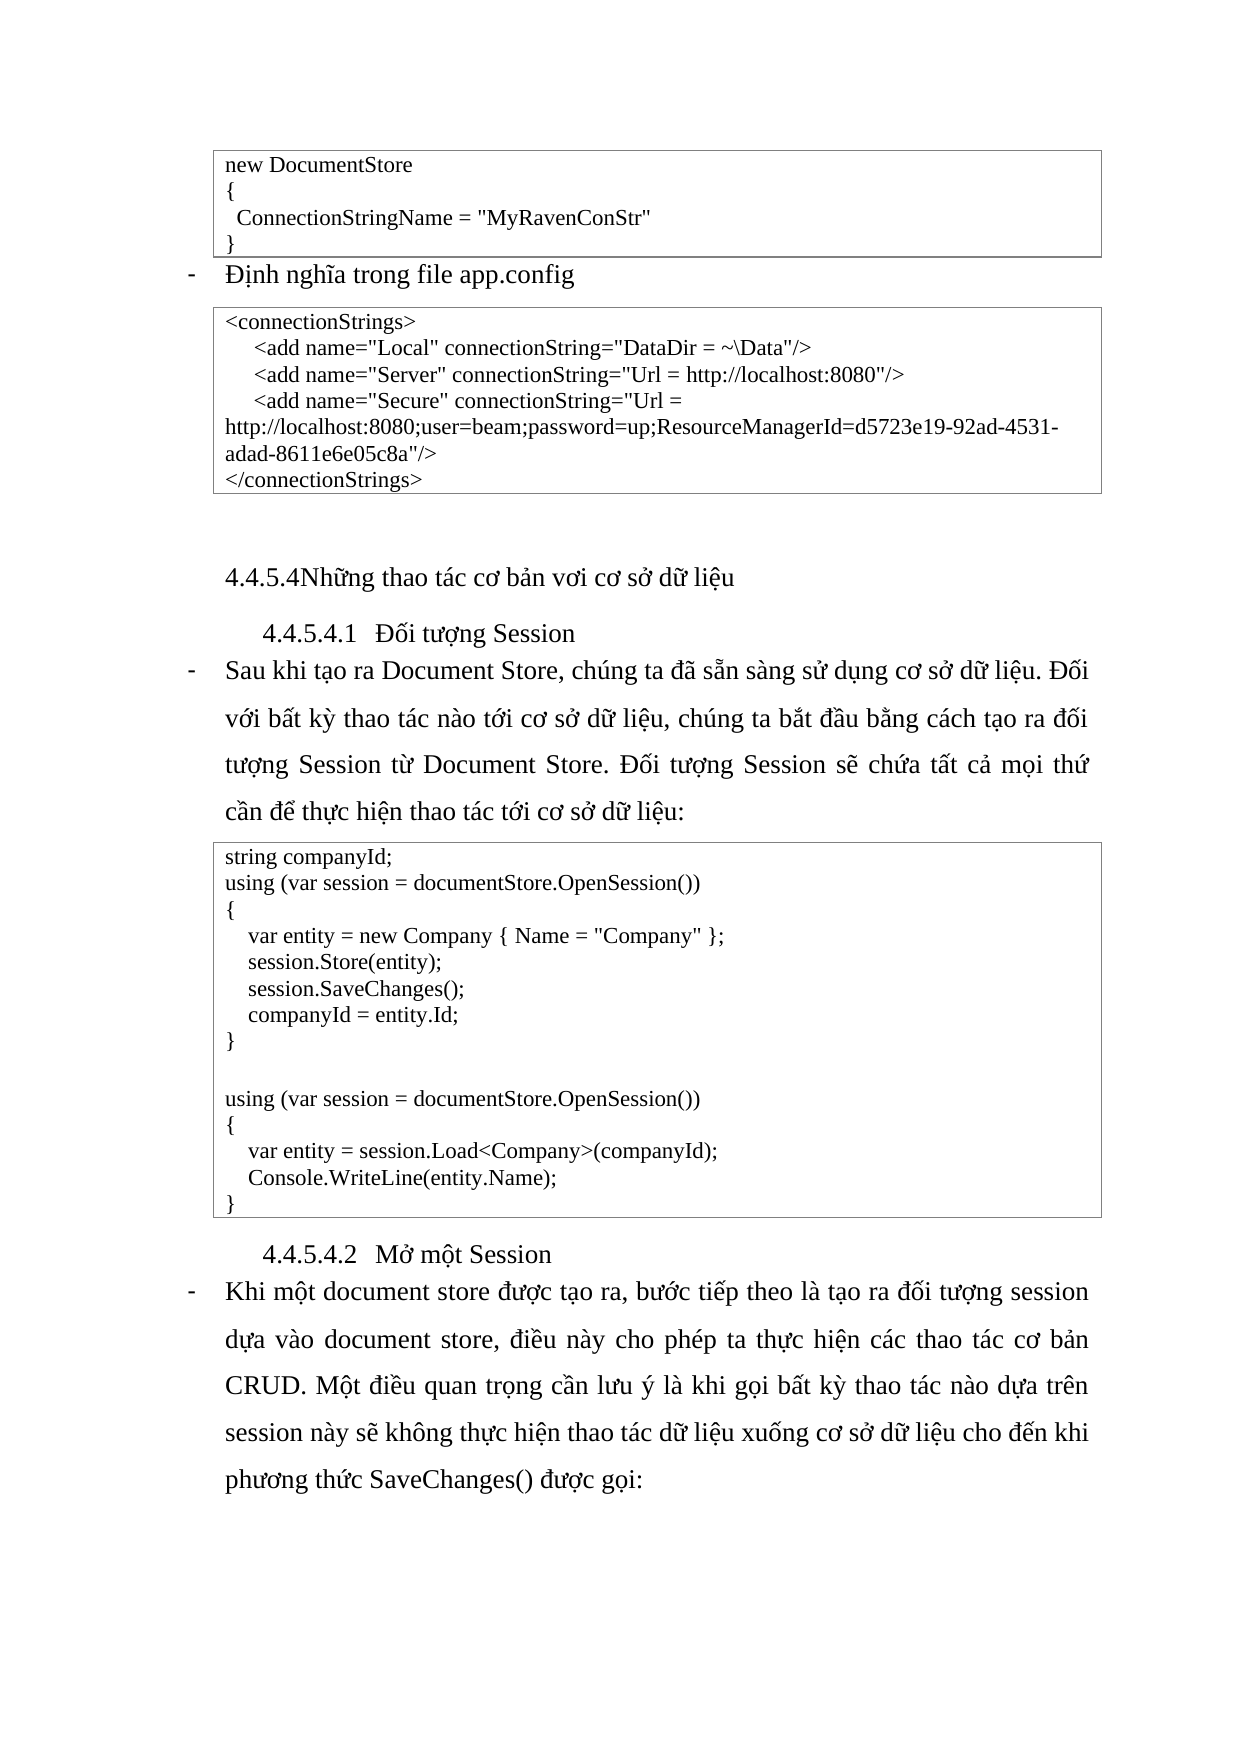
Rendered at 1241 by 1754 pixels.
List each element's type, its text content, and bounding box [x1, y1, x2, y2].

table_header string companyId; using (var session = documentStore.OpenSession()) { var entity = new Company { Name = "Company" }; session.Store(entity); session.SaveChanges(); companyId = entity.Id; } using (var session = documentStore.OpenSession()) { var entity = session.Load<Company>(companyId); Console.WriteLine(entity.Name); } [214, 843, 1101, 1217]
list Khi một document store được tạo ra, bước tiếp theo là tạo ra đối tượng session dựa vào document store, điều này cho phép ta thực hiện các thao tác cơ bản CRUD. Một điều quan trọng cần lưu ý là khi gọi bất kỳ thao tác nào dựa trên session này sẽ không thực hiện thao tác dữ liệu xuống cơ sở dữ liệu cho đến khi phương thức SaveChanges() được gọi: [187, 1274, 1090, 1494]
subtitle Đối tượng Session [255, 618, 1090, 649]
table_header <connectionStrings> <add name="Local" connectionString="DataDir = ~\Data"/> <add name="Server" connectionString="Url = http://localhost:8080"/> <add name="Secure" connectionString="Url = http://localhost:8080;user=beam;password=up;ResourceManagerId=d5723e19-92ad-4531-adad-8611e6e05c8a"/> </connectionStrings> [214, 308, 1101, 492]
table_header new DocumentStore { ConnectionStringName = "MyRavenConStr" } [214, 151, 1101, 256]
subtitle Mở một Session [255, 1238, 1090, 1270]
subtitle Những thao tác cơ bản vơi cơ sở dữ liệu [225, 561, 1090, 592]
list Định nghĩa trong file app.config [187, 257, 1090, 291]
list Sau khi tạo ra Document Store, chúng ta đã sẵn sàng sử dụng cơ sở dữ liệu. Đối với bất kỳ thao tác nào tới cơ sở dữ liệu, chúng ta bắt đầu bằng cách tạo ra đối tượng Session từ Document Store. Đối tượng Session sẽ chứa tất cả mọi thứ cần để thực hiện thao tác tới cơ sở dữ liệu: [187, 653, 1090, 826]
